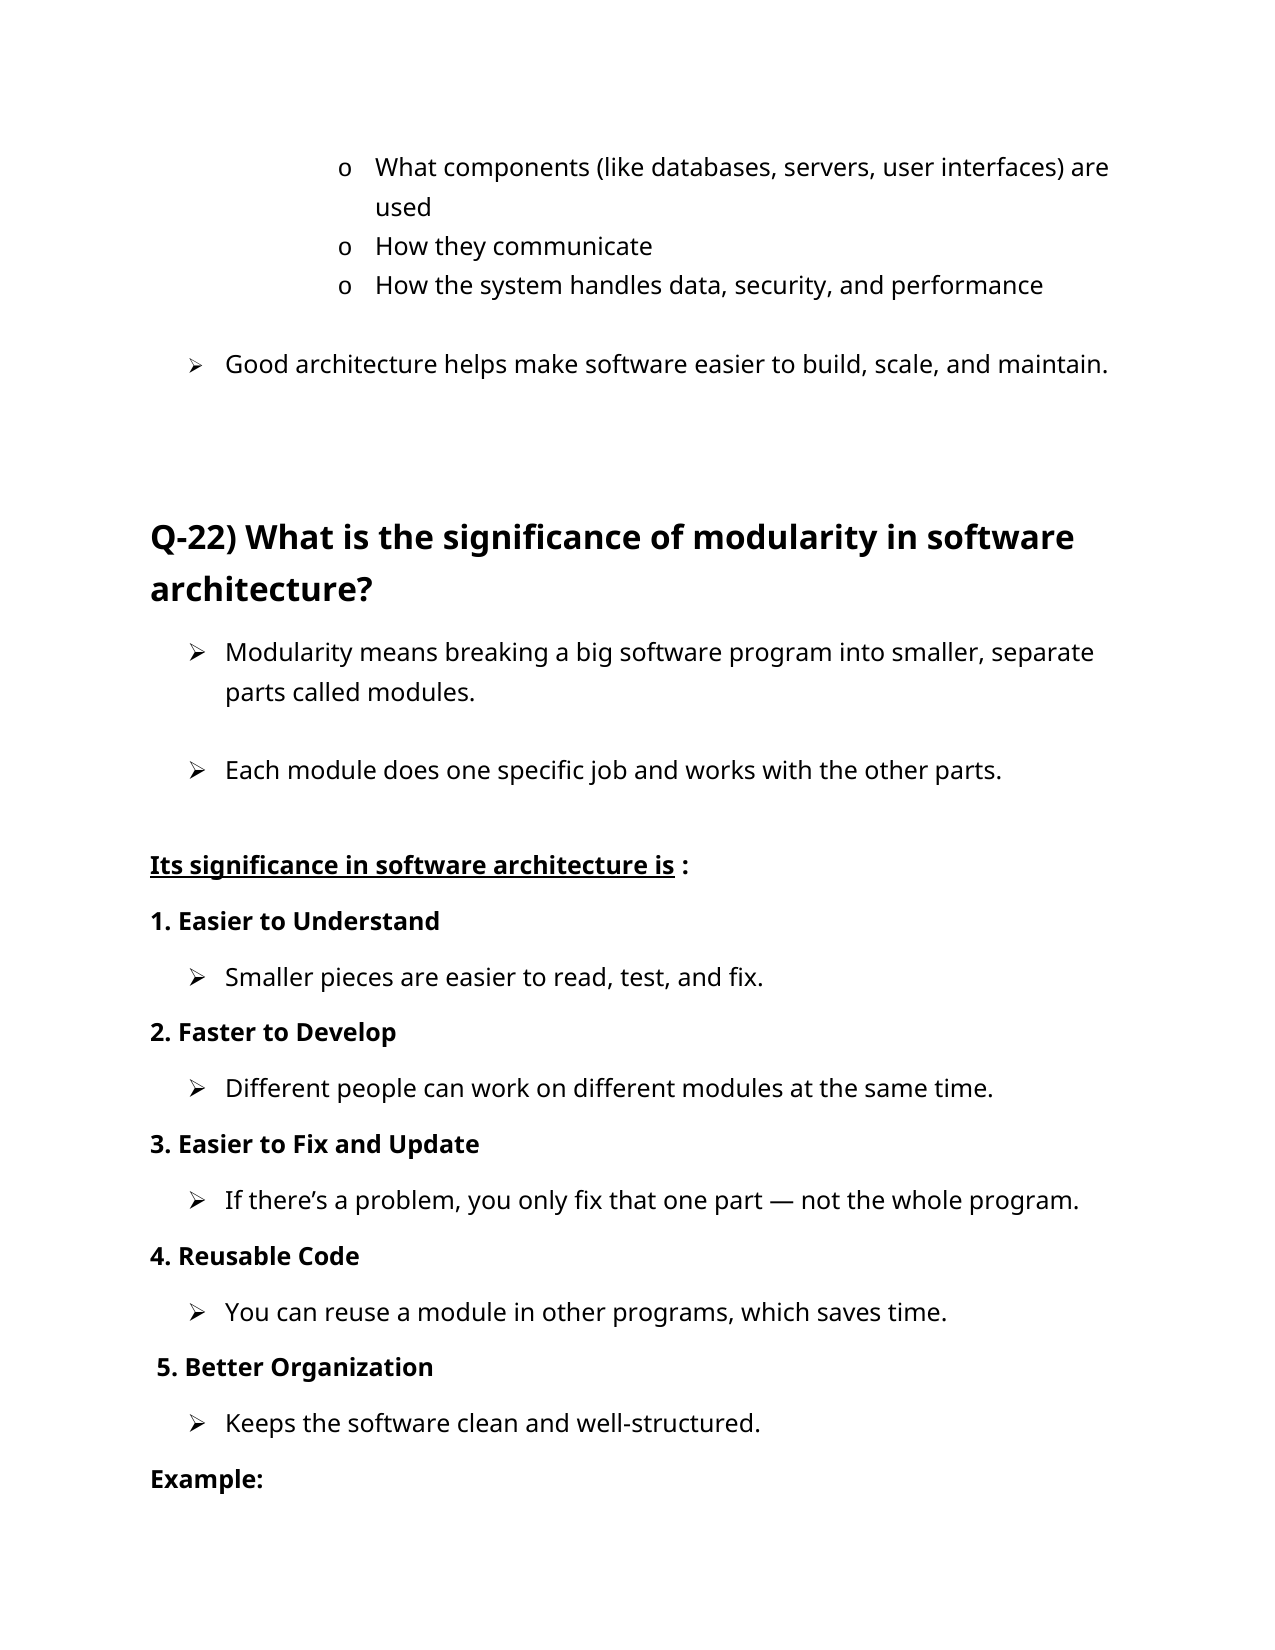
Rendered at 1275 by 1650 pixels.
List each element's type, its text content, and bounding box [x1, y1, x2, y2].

list Each module does one specific job and works with the other parts. [187, 752, 1125, 787]
list Modularity means breaking a big software program into smaller, separate parts called modules. [187, 635, 1125, 708]
list If there’s a problem, you only fix that one part — not the whole program. [187, 1182, 1125, 1217]
text 1. Easier to Understand [150, 903, 1125, 937]
list Smaller pieces are easier to read, test, and fix. [187, 959, 1125, 993]
list Good architecture helps make software easier to build, scale, and maintain. [187, 346, 1125, 381]
list You can reuse a module in other programs, which saves time. [187, 1294, 1125, 1328]
list What components (like databases, servers, user interfaces) are used [337, 150, 1125, 223]
list How they communicate [337, 228, 1125, 263]
text Its significance in software architecture is : [150, 847, 1125, 882]
text 3. Easier to Fix and Update [150, 1127, 1125, 1161]
text Q-22) What is the significance of modularity in software architecture? [150, 514, 1125, 612]
text 5. Better Organization [150, 1350, 1125, 1384]
list How the system handles data, security, and performance [337, 268, 1125, 302]
text Example: [150, 1462, 1125, 1496]
text 4. Reusable Code [150, 1238, 1125, 1272]
list Keeps the software clean and well-structured. [187, 1406, 1125, 1440]
text 2. Faster to Develop [150, 1015, 1125, 1049]
list Different people can work on different modules at the same time. [187, 1071, 1125, 1105]
